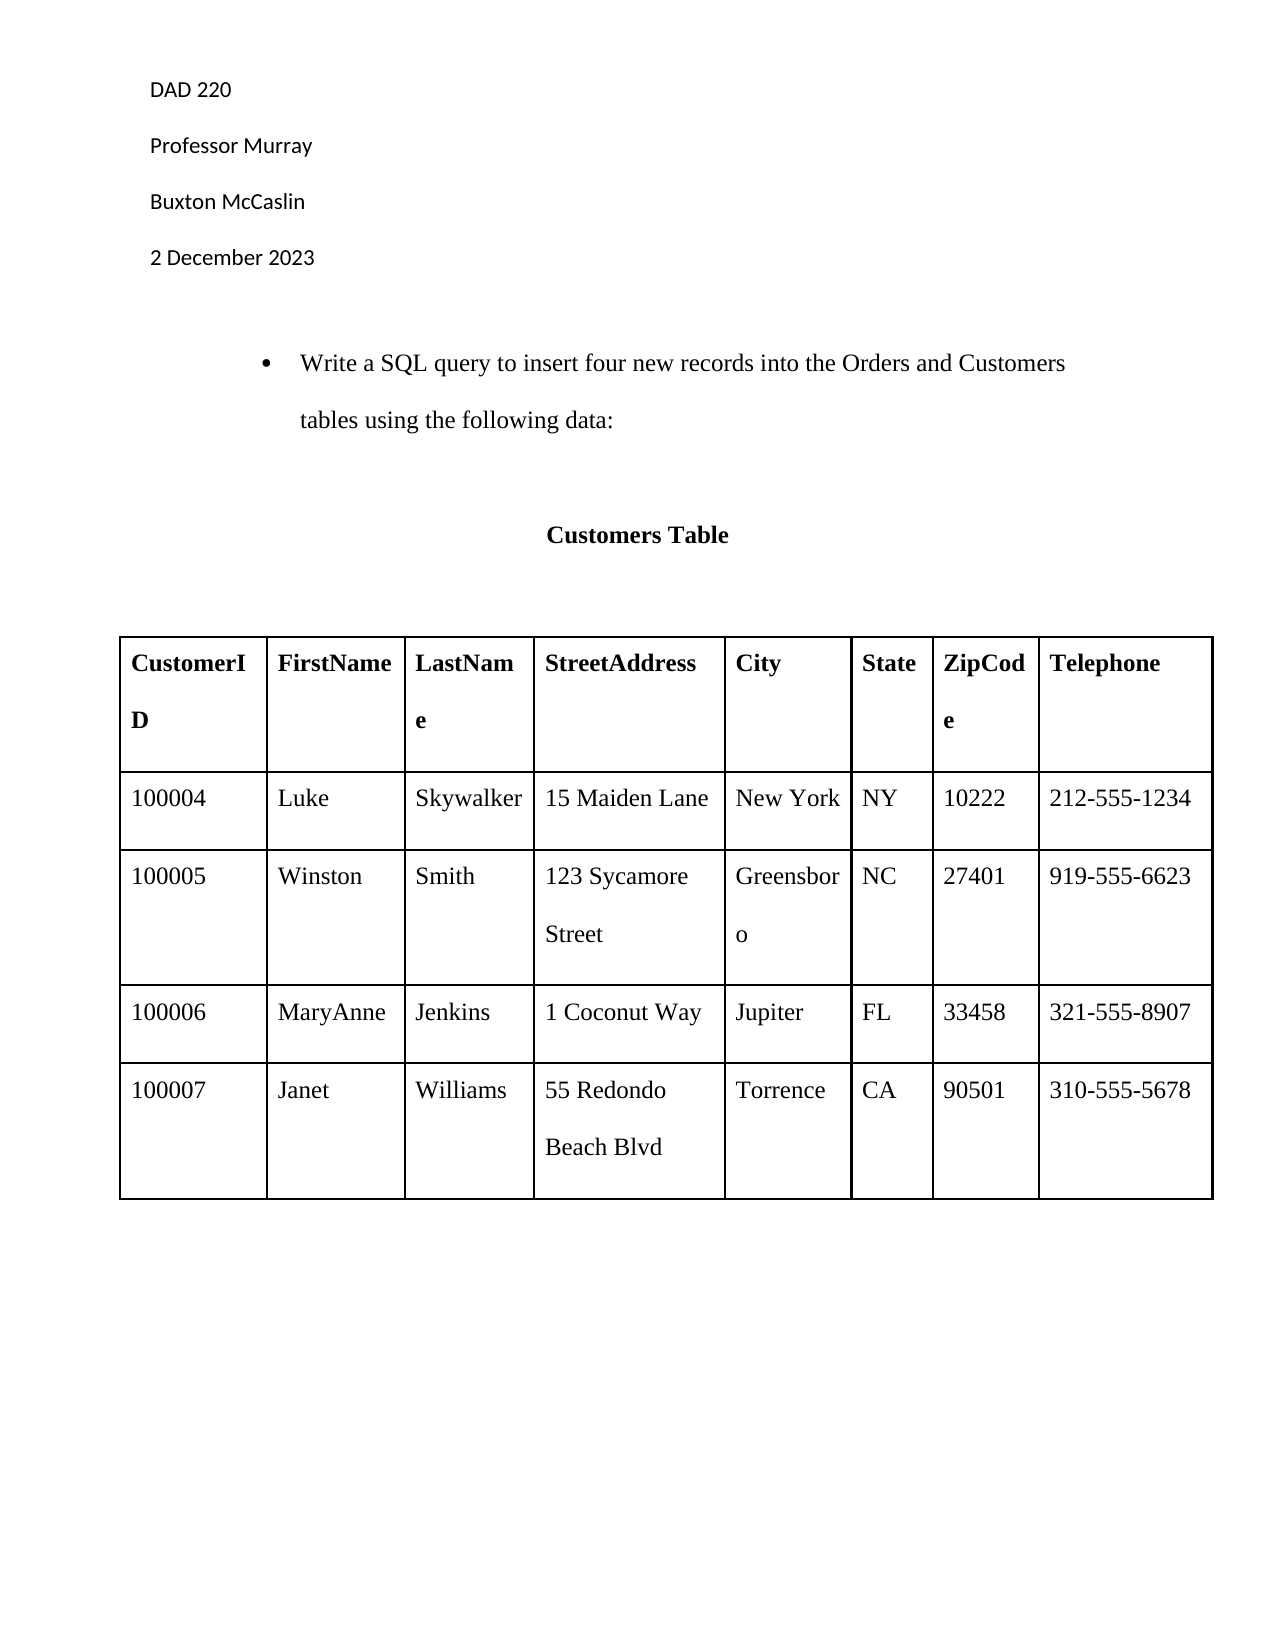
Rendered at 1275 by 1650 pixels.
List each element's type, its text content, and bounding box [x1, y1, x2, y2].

table_cell NC [853, 851, 932, 984]
table_cell 321-555-8907 [1040, 986, 1211, 1062]
table_cell 55 Redondo Beach Blvd [535, 1064, 724, 1198]
table_cell Skywalker [406, 773, 533, 849]
table_cell NY [853, 773, 932, 849]
table_cell 27401 [934, 851, 1038, 984]
table_cell Williams [406, 1064, 533, 1198]
table_cell Smith [406, 851, 533, 984]
table_cell 33458 [934, 986, 1038, 1062]
table_header FirstName [268, 638, 404, 771]
table_cell Jupiter [726, 986, 850, 1062]
table_header CustomerID [121, 638, 266, 771]
table_cell Greensboro [726, 851, 850, 984]
table_cell Luke [268, 773, 404, 849]
table_cell 100004 [121, 773, 266, 849]
table_header StreetAddress [535, 638, 724, 771]
table_header ZipCode [934, 638, 1038, 771]
table_cell 90501 [934, 1064, 1038, 1198]
list Write a SQL query to insert four new records into the Orders and Customers tables using the following data: [262, 348, 1125, 434]
table_cell Janet [268, 1064, 404, 1198]
table_cell 100005 [121, 851, 266, 984]
table_header State [853, 638, 932, 771]
table_cell CA [853, 1064, 932, 1198]
table_cell 123 Sycamore Street [535, 851, 724, 984]
table_header LastName [406, 638, 533, 771]
table_cell Jenkins [406, 986, 533, 1062]
table_cell Torrence [726, 1064, 850, 1198]
table_cell MaryAnne [268, 986, 404, 1062]
table_header Telephone [1040, 638, 1211, 771]
table_cell Winston [268, 851, 404, 984]
table_cell 100006 [121, 986, 266, 1062]
table_cell 212-555-1234 [1040, 773, 1211, 849]
table_cell 100007 [121, 1064, 266, 1198]
table_cell 310-555-5678 [1040, 1064, 1211, 1198]
list Customers Table [150, 521, 1125, 549]
table_cell 1 Coconut Way [535, 986, 724, 1062]
table_cell 15 Maiden Lane [535, 773, 724, 849]
table_header City [726, 638, 850, 771]
table_cell New York [726, 773, 850, 849]
table_cell FL [853, 986, 932, 1062]
table_cell 10222 [934, 773, 1038, 849]
table_cell 919-555-6623 [1040, 851, 1211, 984]
